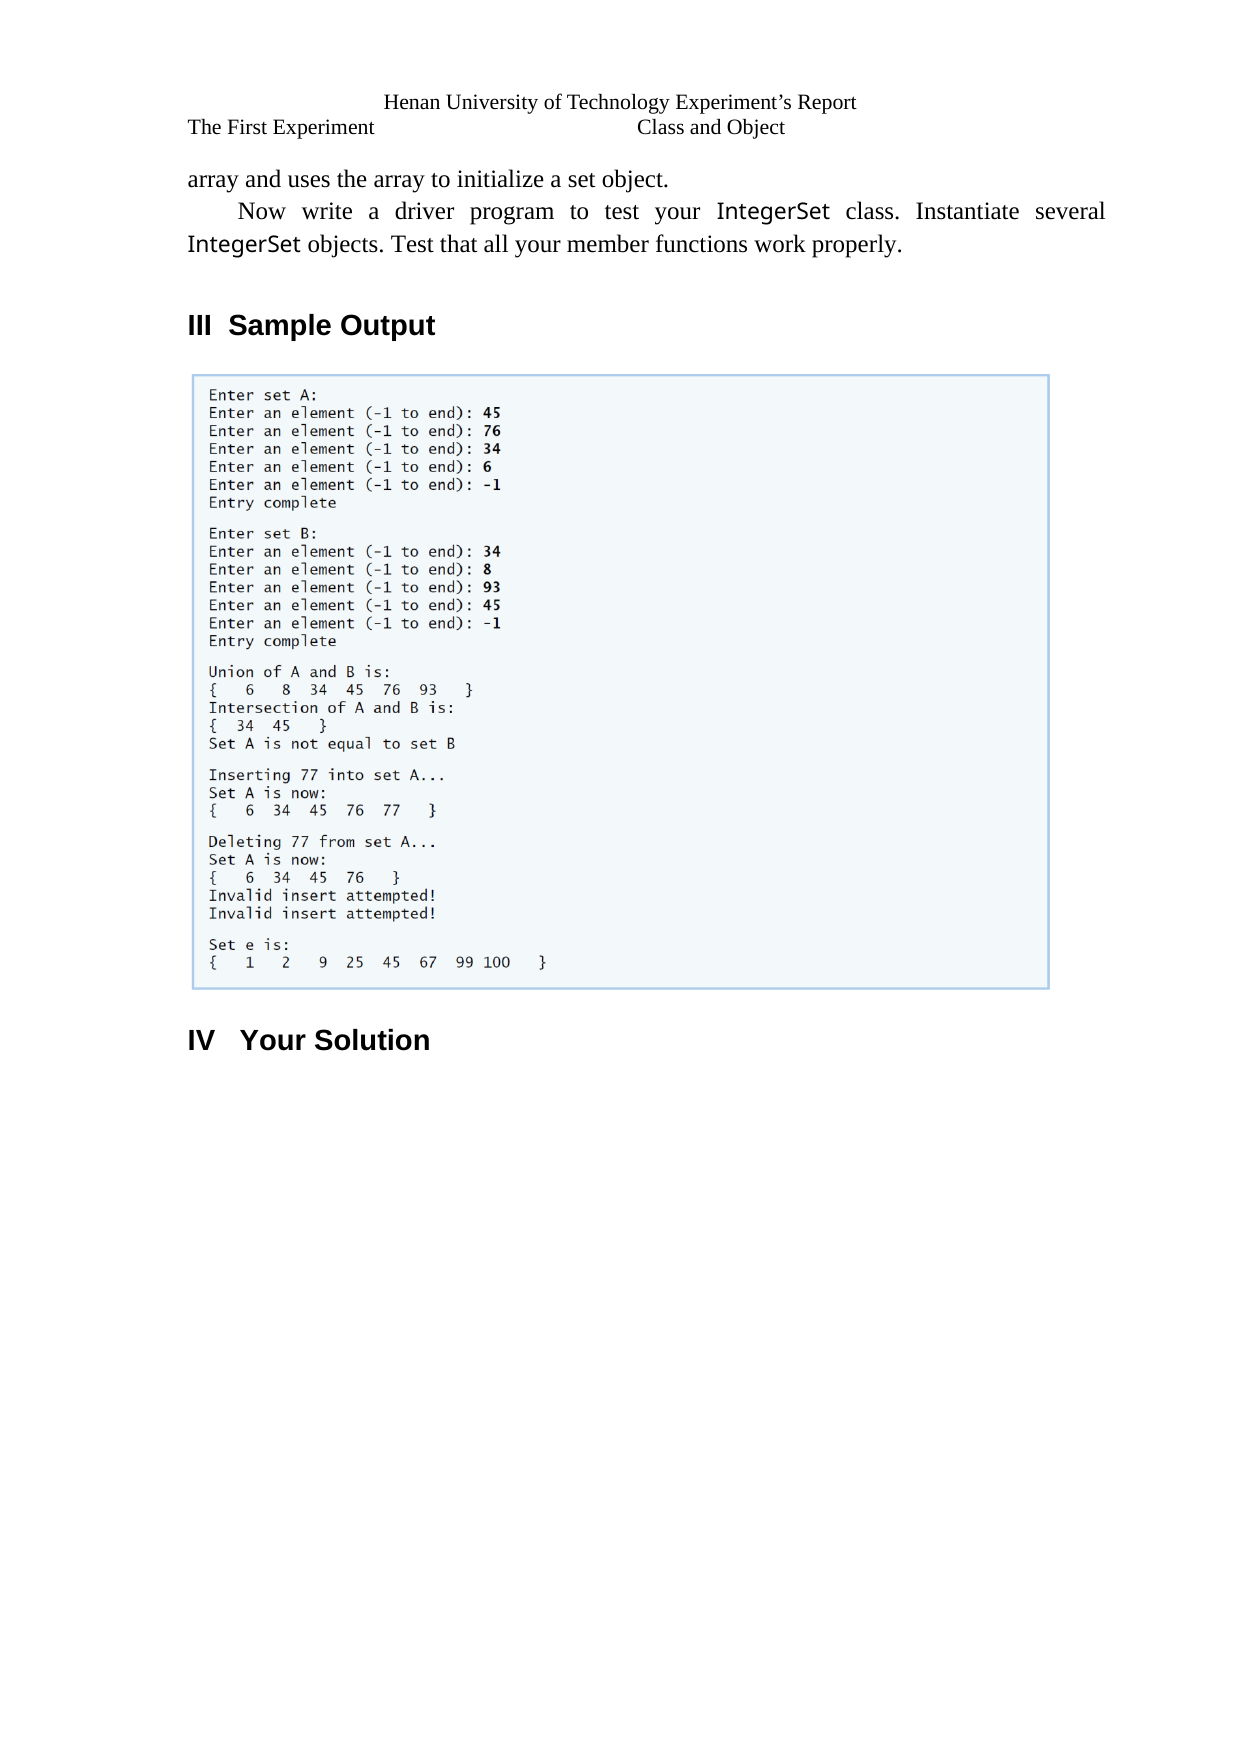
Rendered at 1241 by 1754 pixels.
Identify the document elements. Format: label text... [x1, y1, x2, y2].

text III Sample Output [187, 292, 1053, 357]
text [187, 162, 1106, 194]
text Now write a driver program to test your IntegerSet class. Instantiate several IntegerSet objects. Test that all your member functions work properly. [187, 194, 1106, 259]
text IV Your Solution [187, 1007, 1053, 1072]
picture [187, 370, 1053, 994]
